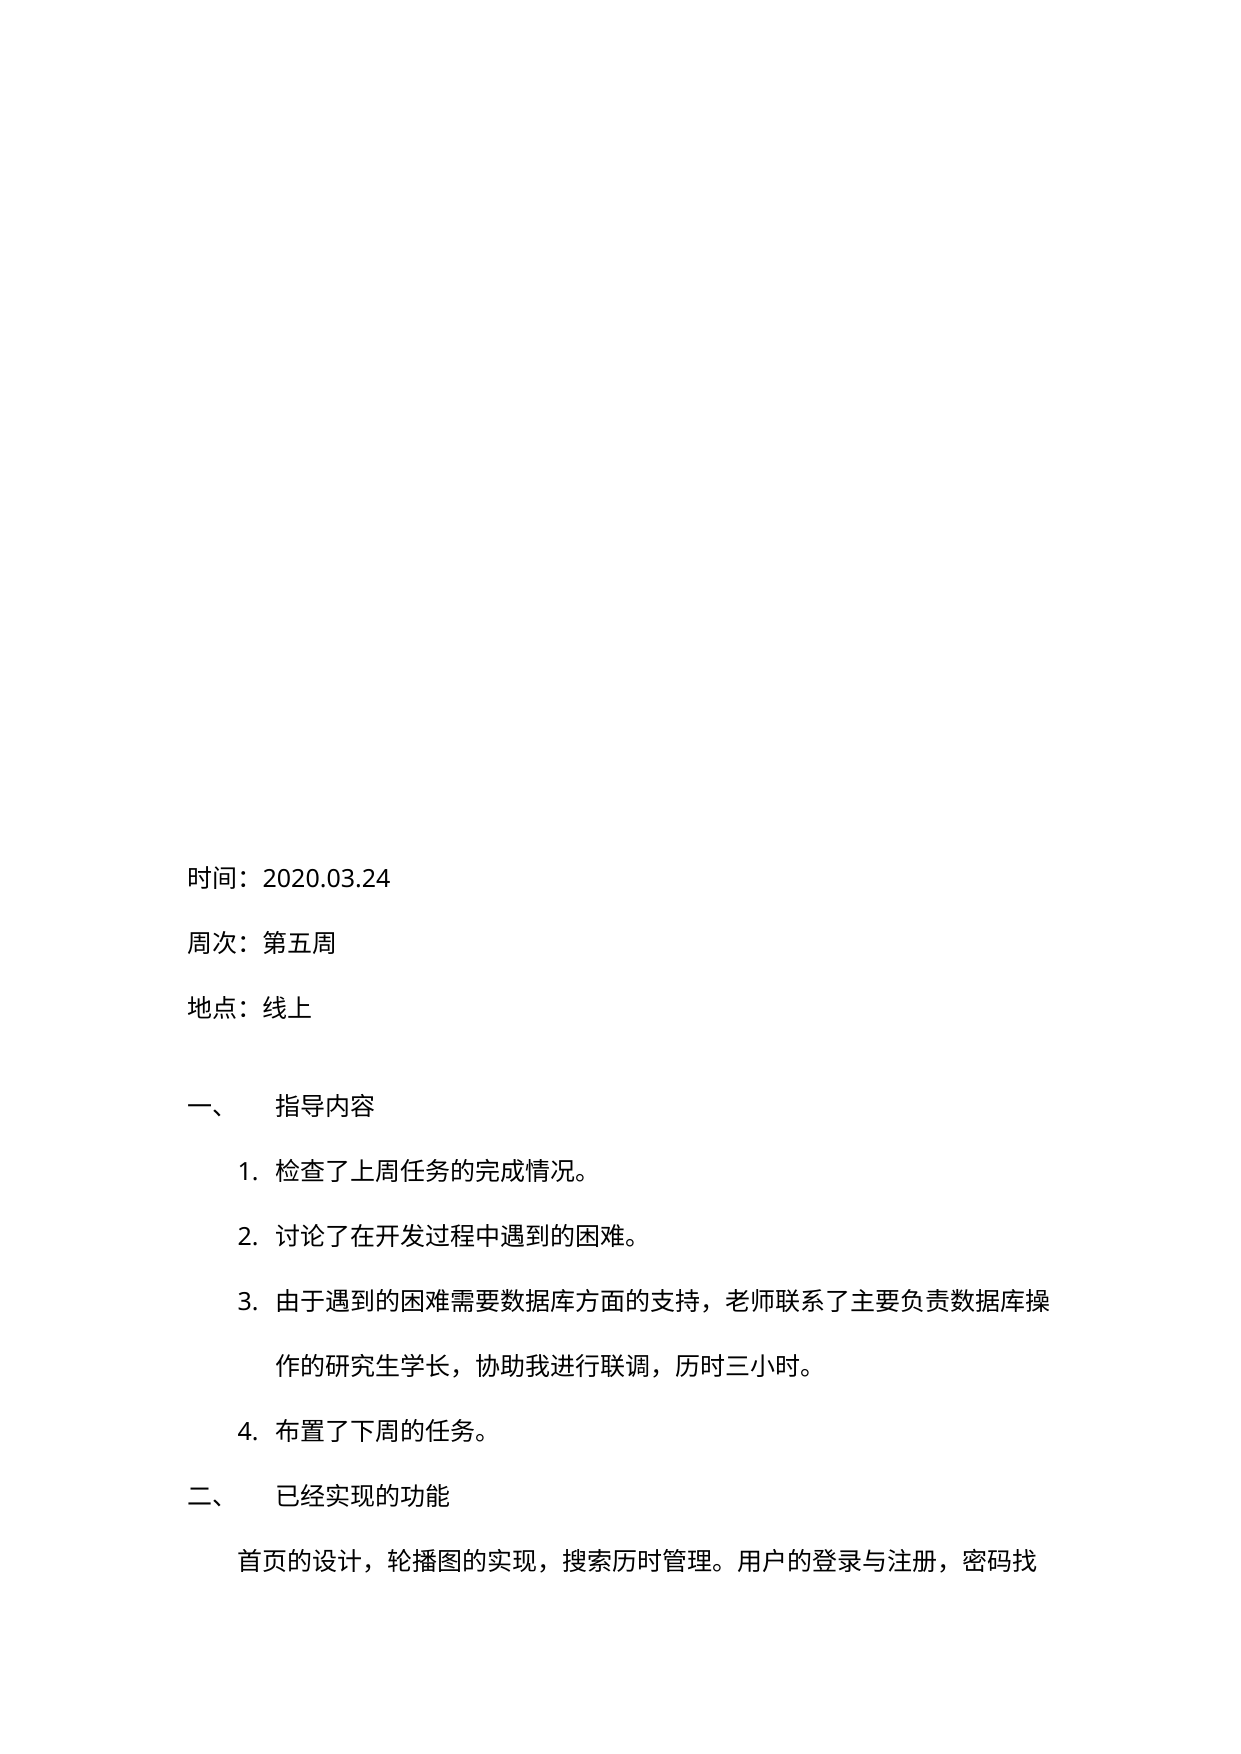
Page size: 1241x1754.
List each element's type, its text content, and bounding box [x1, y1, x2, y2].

text 时间：2020.03.24 [187, 844, 1053, 909]
list 由于遇到的困难需要数据库方面的支持，老师联系了主要负责数据库操作的研究生学长，协助我进行联调，历时三小时。 [237, 1267, 1053, 1397]
list 讨论了在开发过程中遇到的困难。 [237, 1202, 1053, 1267]
list 检查了上周任务的完成情况。 [237, 1137, 1053, 1202]
list 布置了下周的任务。 [237, 1397, 1053, 1462]
text 地点：线上 [187, 974, 1053, 1039]
list 指导内容 [187, 1072, 1053, 1137]
list 首页的设计，轮播图的实现，搜索历时管理。用户的登录与注册，密码找回。 [237, 1527, 1053, 1592]
list 已经实现的功能 [187, 1462, 1053, 1527]
text 周次：第五周 [187, 909, 1053, 974]
